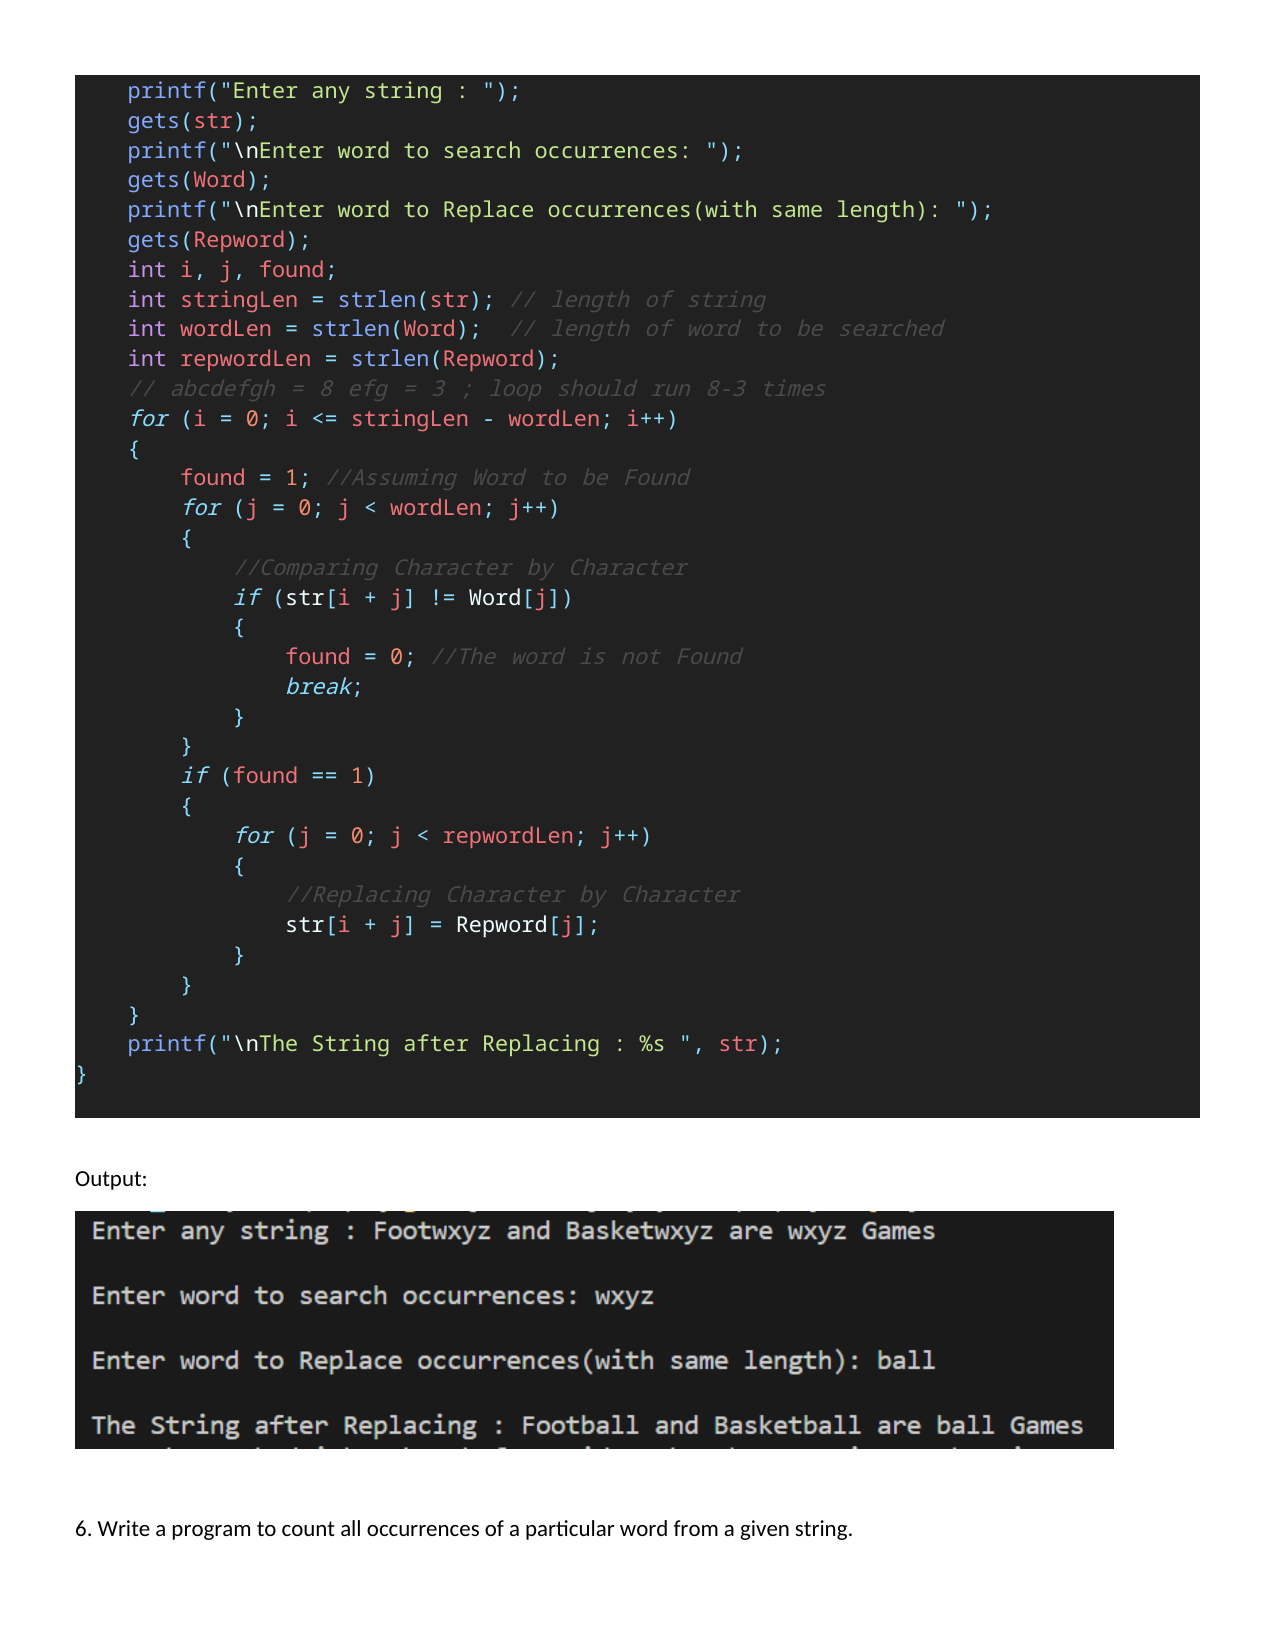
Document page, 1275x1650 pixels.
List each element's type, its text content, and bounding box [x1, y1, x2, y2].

text printf("\nEnter word to Replace occurrences(with same length): "); [75, 194, 1200, 224]
text break; [75, 671, 1200, 701]
text printf("\nEnter word to search occurrences: "); [75, 134, 1200, 164]
text if (str[i + j] != Word[j]) [75, 581, 1200, 611]
text } [75, 701, 1200, 730]
text { [75, 432, 1200, 462]
text for (j = 0; j < wordLen; j++) [75, 492, 1200, 522]
text } [75, 730, 1200, 760]
text 6. Write a program to count all occurrences of a particular word from a given string. [75, 1514, 1200, 1542]
text } [75, 939, 1200, 969]
text for (j = 0; j < repwordLen; j++) [75, 820, 1200, 849]
text int wordLen = strlen(Word); // length of word to be searched [75, 313, 1200, 343]
text int repwordLen = strlen(Repword); [75, 343, 1200, 373]
text //Replacing Character by Character [75, 879, 1200, 909]
text found = 1; //Assuming Word to be Found [75, 462, 1200, 492]
text Output: [75, 1164, 1200, 1193]
text //Comparing Character by Character [75, 552, 1200, 581]
text str[i + j] = Repword[j]; [75, 909, 1200, 939]
text } [75, 998, 1200, 1028]
text int i, j, found; [75, 254, 1200, 283]
text for (i = 0; i <= stringLen - wordLen; i++) [75, 403, 1200, 432]
text // abcdefgh = 8 efg = 3 ; loop should run 8-3 times [75, 373, 1200, 403]
text { [75, 522, 1200, 552]
picture [75, 1211, 1114, 1449]
text printf("Enter any string : "); [75, 75, 1200, 105]
text { [75, 790, 1200, 820]
text { [75, 611, 1200, 641]
text { [75, 849, 1200, 879]
text gets(Word); [75, 164, 1200, 194]
text } [75, 1058, 1200, 1088]
text int stringLen = strlen(str); // length of string [75, 283, 1200, 313]
text gets(Repword); [75, 224, 1200, 254]
text } [75, 969, 1200, 998]
text gets(str); [75, 105, 1200, 134]
text found = 0; //The word is not Found [75, 641, 1200, 671]
text printf("\nThe String after Replacing : %s ", str); [75, 1028, 1200, 1058]
text if (found == 1) [75, 760, 1200, 790]
